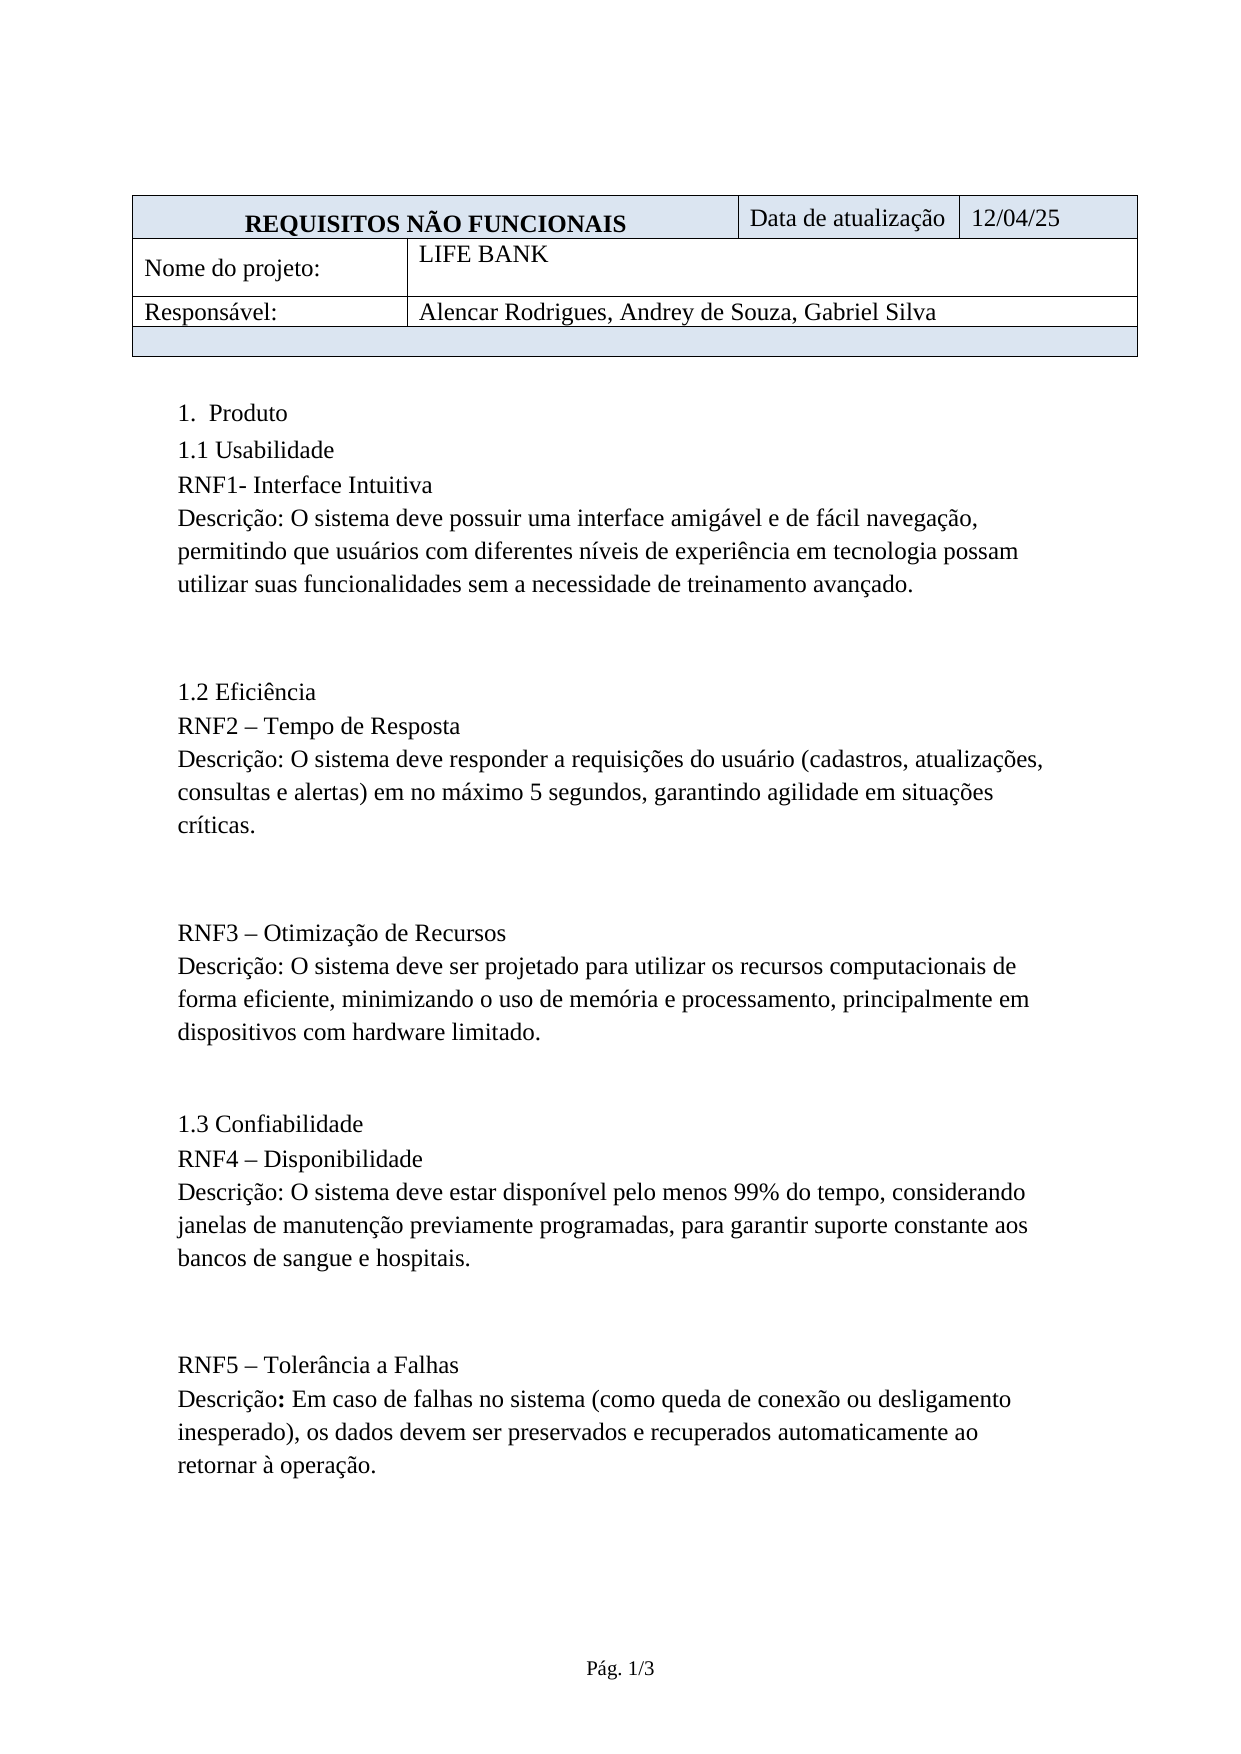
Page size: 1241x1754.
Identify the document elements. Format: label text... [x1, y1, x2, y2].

table_cell LIFE BANK [408, 239, 1137, 296]
table_cell Nome do projeto: [133, 239, 407, 296]
text RNF2 – Tempo de Resposta Descrição: O sistema deve responder a requisições do usuário (cadastros, atualizações, consultas e alertas) em no máximo 5 segundos, garantindo agilidade em situações críticas. [177, 711, 1063, 839]
table_cell Alencar Rodrigues, Andrey de Souza, Gabriel Silva [408, 297, 1137, 326]
text RNF5 – Tolerância a Falhas Descrição: Em caso de falhas no sistema (como queda de conexão ou desligamento inesperado), os dados devem ser preservados e recuperados automaticamente ao retornar à operação. [177, 1351, 1063, 1478]
text RNF1- Interface Intuitiva Descrição: O sistema deve possuir uma interface amigável e de fácil navegação, permitindo que usuários com diferentes níveis de experiência em tecnologia possam utilizar suas funcionalidades sem a necessidade de treinamento avançado. [177, 470, 1063, 598]
table_header 12/04/25 [960, 196, 1137, 238]
text RNF4 – Disponibilidade Descrição: O sistema deve estar disponível pelo menos 99% do tempo, considerando janelas de manutenção previamente programadas, para garantir suporte constante aos bancos de sangue e hospitais. [177, 1144, 1063, 1272]
subtitle 1. Produto [177, 398, 1063, 427]
subtitle 1.1 Usabilidade [177, 435, 1063, 464]
table_cell [133, 327, 1137, 356]
table_header Data de atualização [739, 196, 959, 238]
table_header REQUISITOS NÃO FUNCIONAIS [133, 196, 738, 238]
subtitle 1.3 Confiabilidade [177, 1109, 1063, 1138]
text RNF3 – Otimização de Recursos Descrição: O sistema deve ser projetado para utilizar os recursos computacionais de forma eficiente, minimizando o uso de memória e processamento, principalmente em dispositivos com hardware limitado. [177, 918, 1063, 1046]
subtitle 1.2 Eficiência [177, 677, 1063, 705]
table_cell Responsável: [133, 297, 407, 326]
